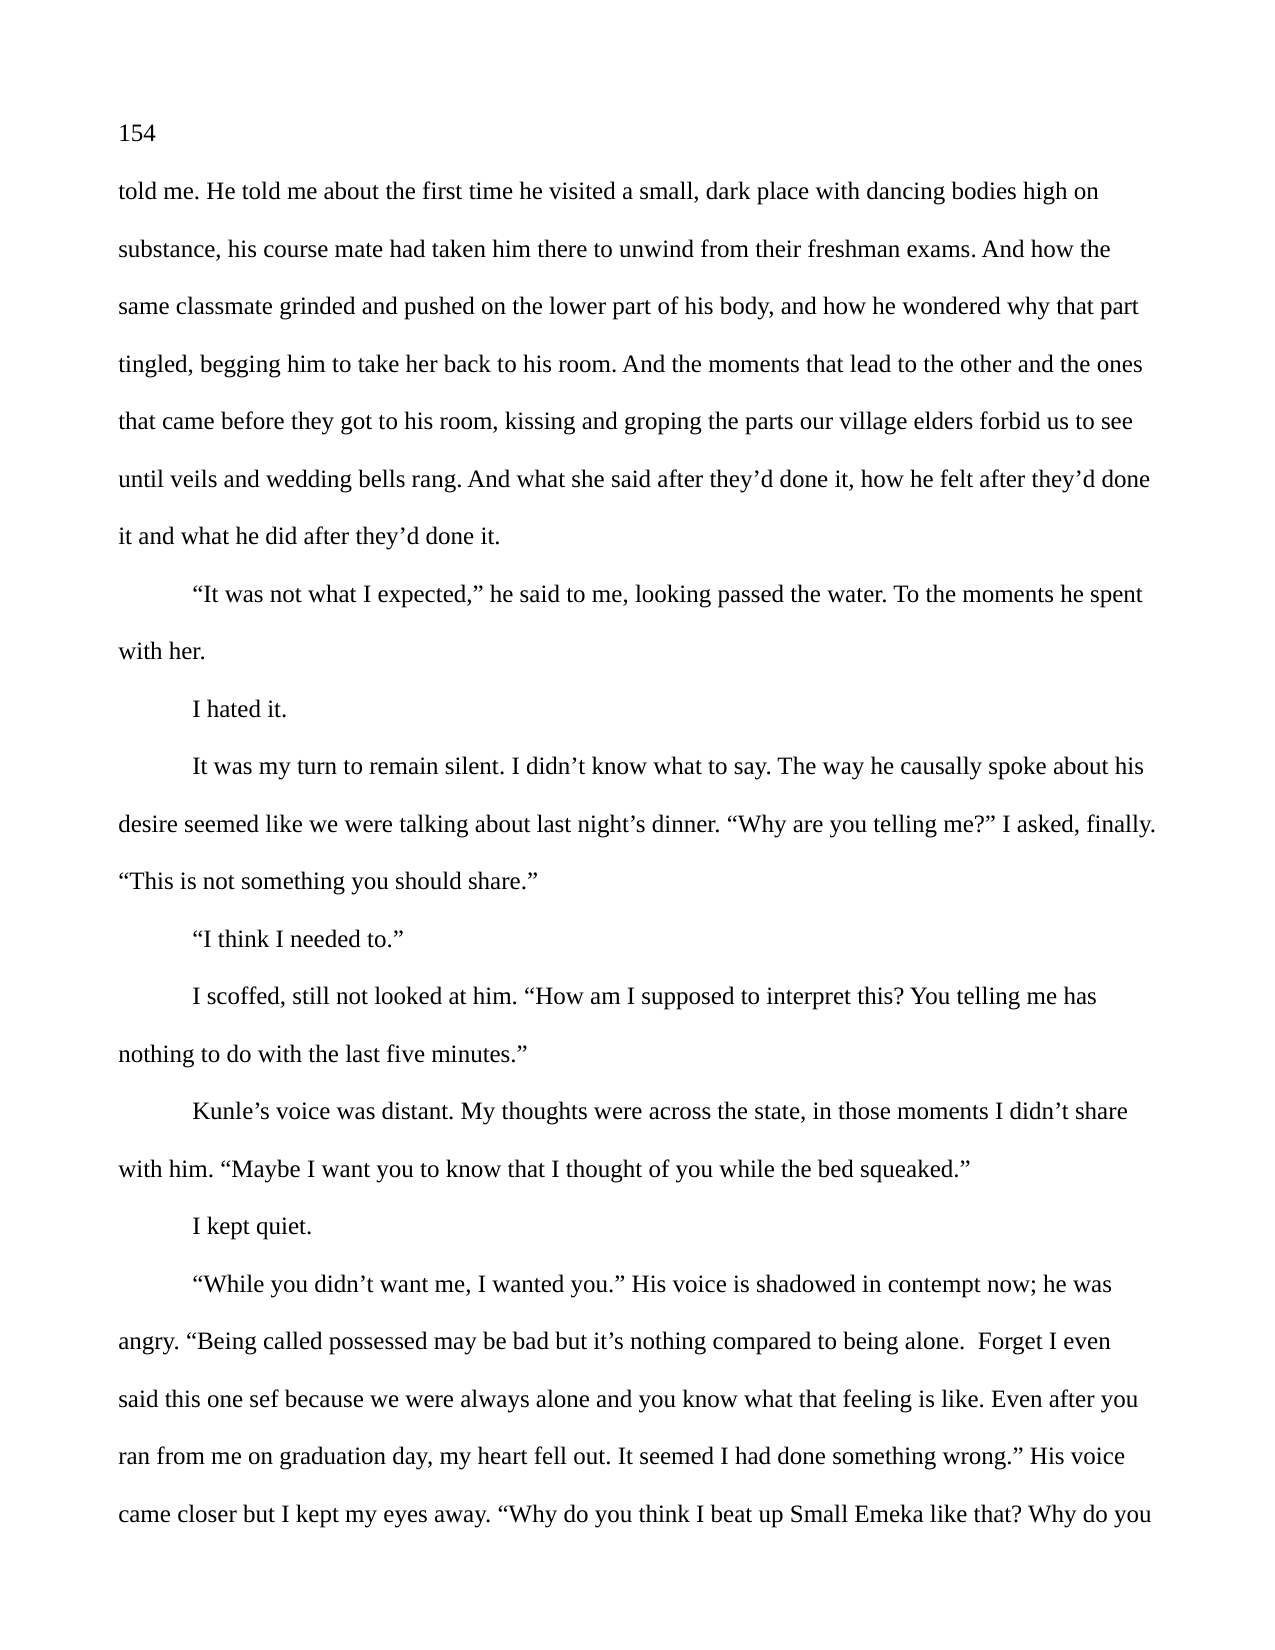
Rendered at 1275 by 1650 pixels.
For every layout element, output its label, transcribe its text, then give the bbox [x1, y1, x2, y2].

text I scoffed, still not looked at him. “How am I supposed to interpret this? You telling me has nothing to do with the last five minutes.” [118, 981, 1157, 1068]
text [118, 1269, 1157, 1528]
text I kept quiet. [118, 1211, 1157, 1240]
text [118, 176, 1157, 550]
text It was my turn to remain silent. I didn’t know what to say. The way he causally spoke about his desire seemed like we were talking about last night’s dinner. “Why are you telling me?” I asked, finally. “This is not something you should share.” [118, 751, 1157, 895]
text Kunle’s voice was distant. My thoughts were across the state, in those moments I didn’t share with him. “Maybe I want you to know that I thought of you while the bed squeaked.” [118, 1096, 1157, 1183]
text “It was not what I expected,” he said to me, looking passed the water. To the moments he spent with her. [118, 579, 1157, 665]
text I hated it. [118, 694, 1157, 723]
text “I think I needed to.” [118, 924, 1157, 953]
